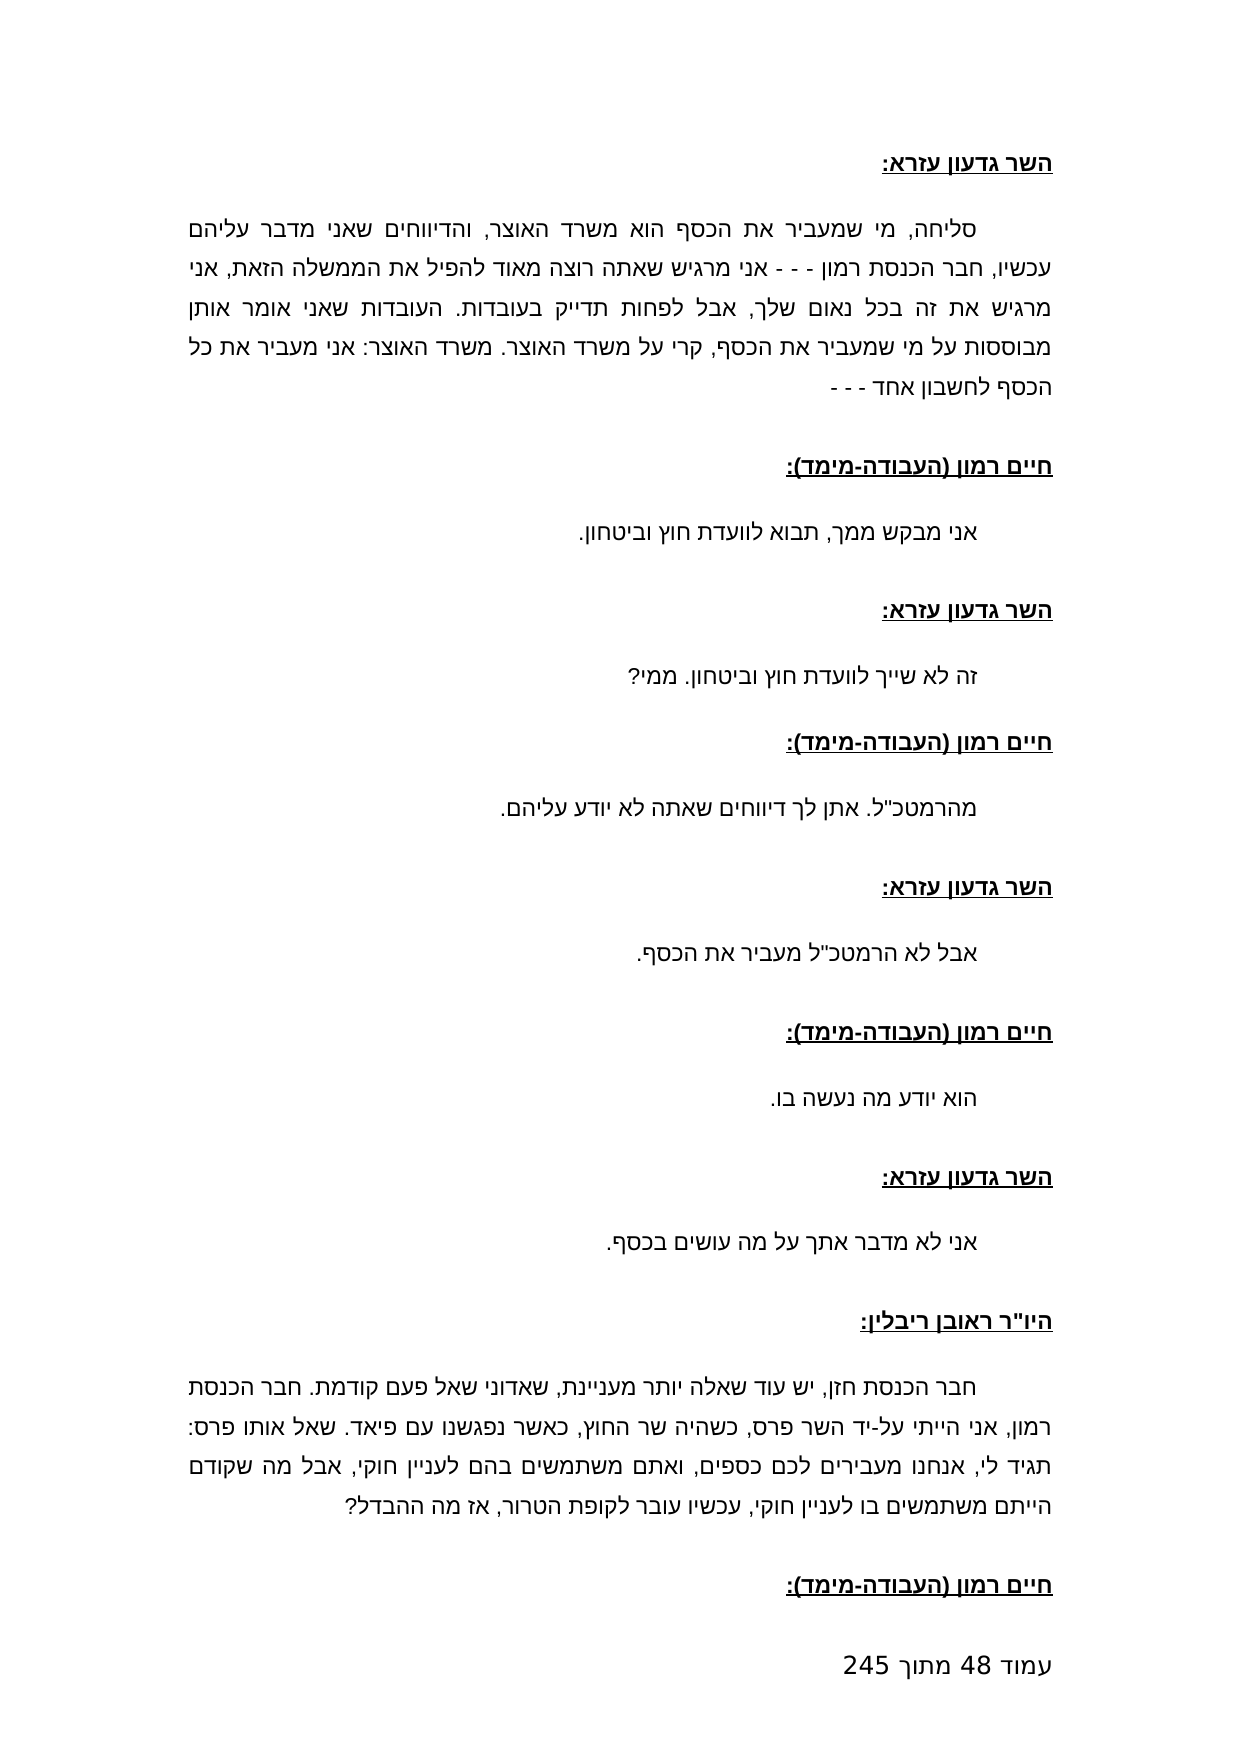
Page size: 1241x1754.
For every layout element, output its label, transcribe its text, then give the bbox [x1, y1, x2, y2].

text חיים רמון (העבודה-מימד): [187, 453, 1053, 479]
text חיים רמון (העבודה-מימד): [187, 1572, 1053, 1598]
text השר גדעון עזרא: [187, 1163, 1053, 1190]
text השר גדעון עזרא: [187, 874, 1053, 900]
text חיים רמון (העבודה-מימד): [187, 729, 1053, 756]
text מהרמטכ"ל. אתן לך דיווחים שאתה לא יודע עליהם. [187, 795, 1053, 821]
text אני לא מדבר אתך על מה עושים בכסף. [187, 1229, 1053, 1256]
text השר גדעון עזרא: [187, 597, 1053, 624]
text היו"ר ראובן ריבלין: [187, 1308, 1053, 1335]
text זה לא שייך לוועדת חוץ וביטחון. ממי? [187, 663, 1053, 690]
text אבל לא הרמטכ"ל מעביר את הכסף. [187, 940, 1053, 966]
text אני מבקש ממך, תבוא לוועדת חוץ וביטחון. [187, 518, 1053, 545]
text חבר הכנסת חזן, יש עוד שאלה יותר מעניינת, שאדוני שאל פעם קודמת. חבר הכנסת רמון, אני הייתי על-יד השר פרס, כשהיה שר החוץ, כאשר נפגשנו עם פיאד. שאל אותו פרס: תגיד לי, אנחנו מעבירים לכם כספים, ואתם משתמשים בהם לעניין חוקי, אבל מה שקודם הייתם משתמשים בו לעניין חוקי, עכשיו עובר לקופת הטרור, אז מה ההבדל? [187, 1374, 1053, 1519]
text סליחה, מי שמעביר את הכסף הוא משרד האוצר, והדיווחים שאני מדבר עליהם עכשיו, חבר הכנסת רמון - - - אני מרגיש שאתה רוצה מאוד להפיל את הממשלה הזאת, אני מרגיש את זה בכל נאום שלך, אבל לפחות תדייק בעובדות. העובדות שאני אומר אותן מבוססות על מי שמעביר את הכסף, קרי על משרד האוצר. משרד האוצר: אני מעביר את כל הכסף לחשבון אחד - - - [187, 216, 1053, 400]
text השר גדעון עזרא: [187, 150, 1053, 176]
text חיים רמון (העבודה-מימד): [187, 1019, 1053, 1045]
text הוא יודע מה נעשה בו. [187, 1084, 1053, 1111]
